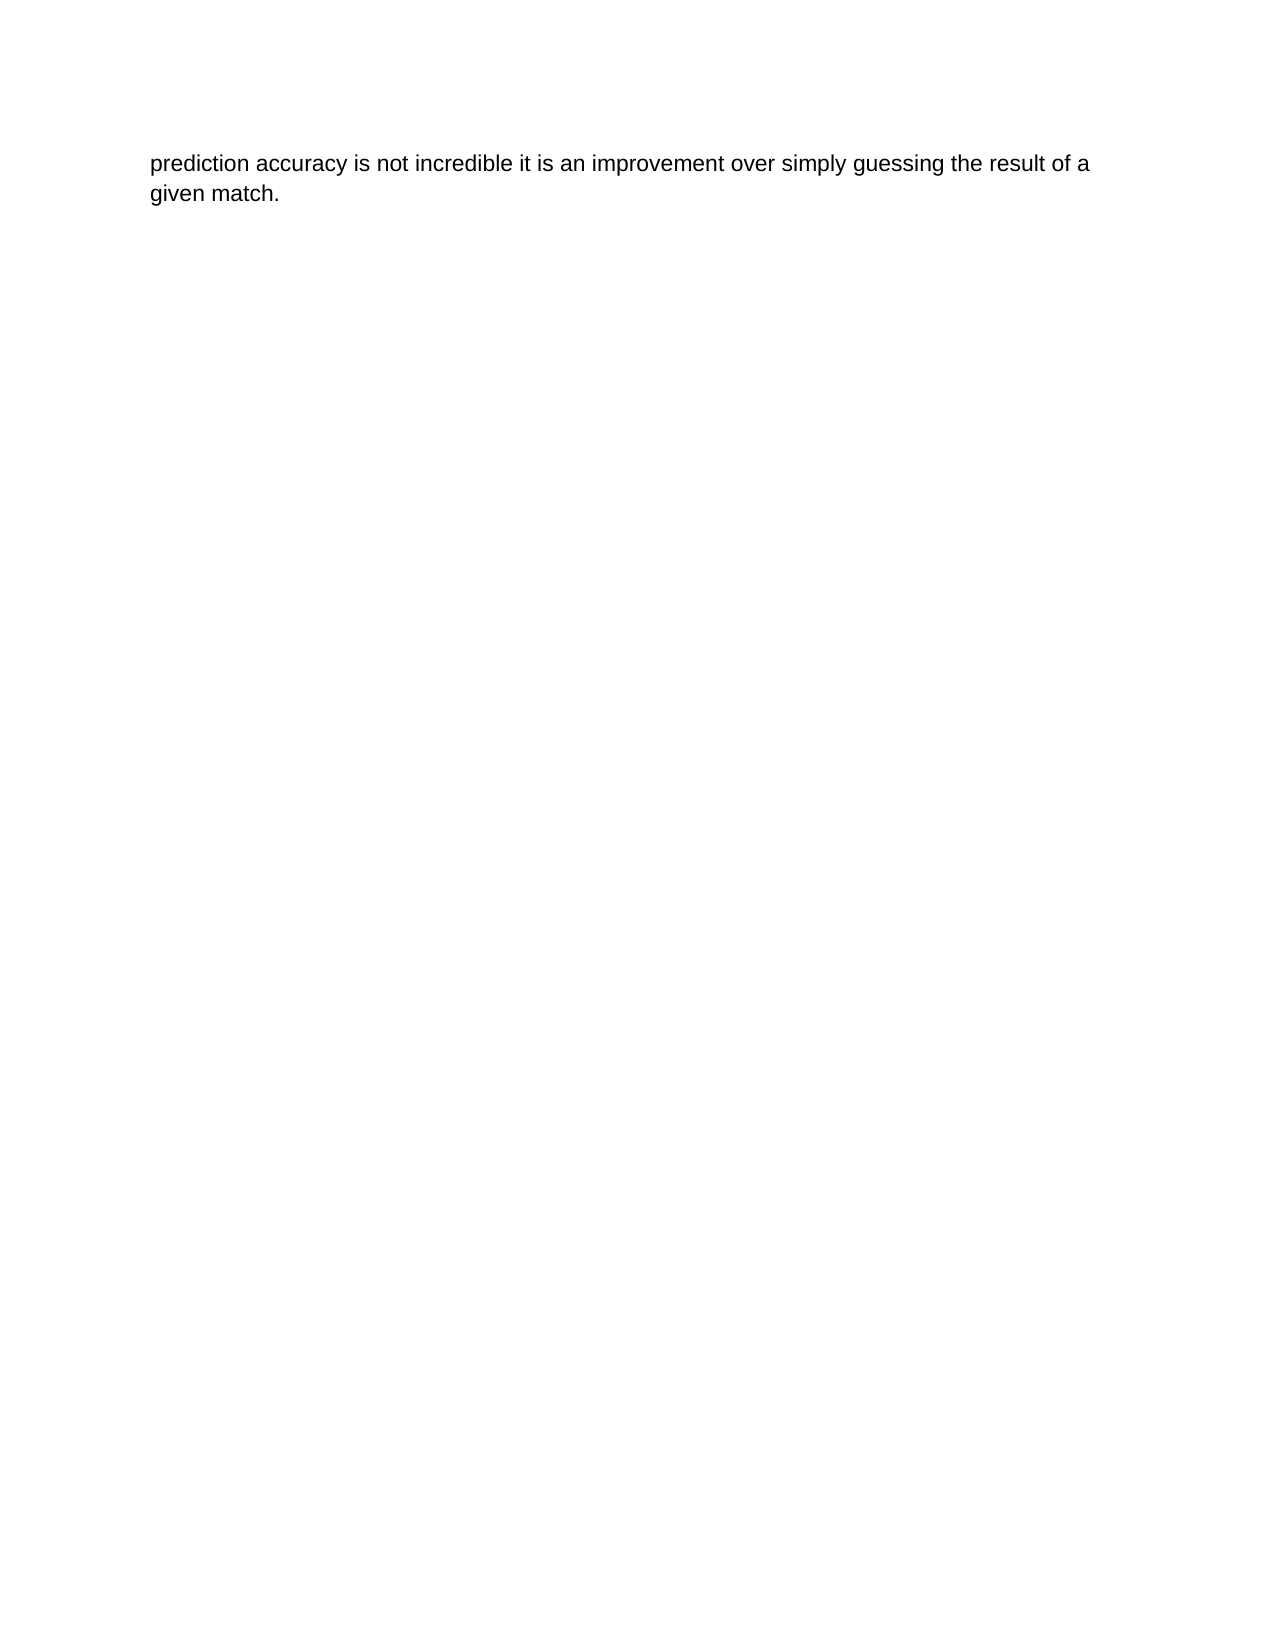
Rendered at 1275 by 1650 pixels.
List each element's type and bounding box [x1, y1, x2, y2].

text [150, 150, 1125, 207]
